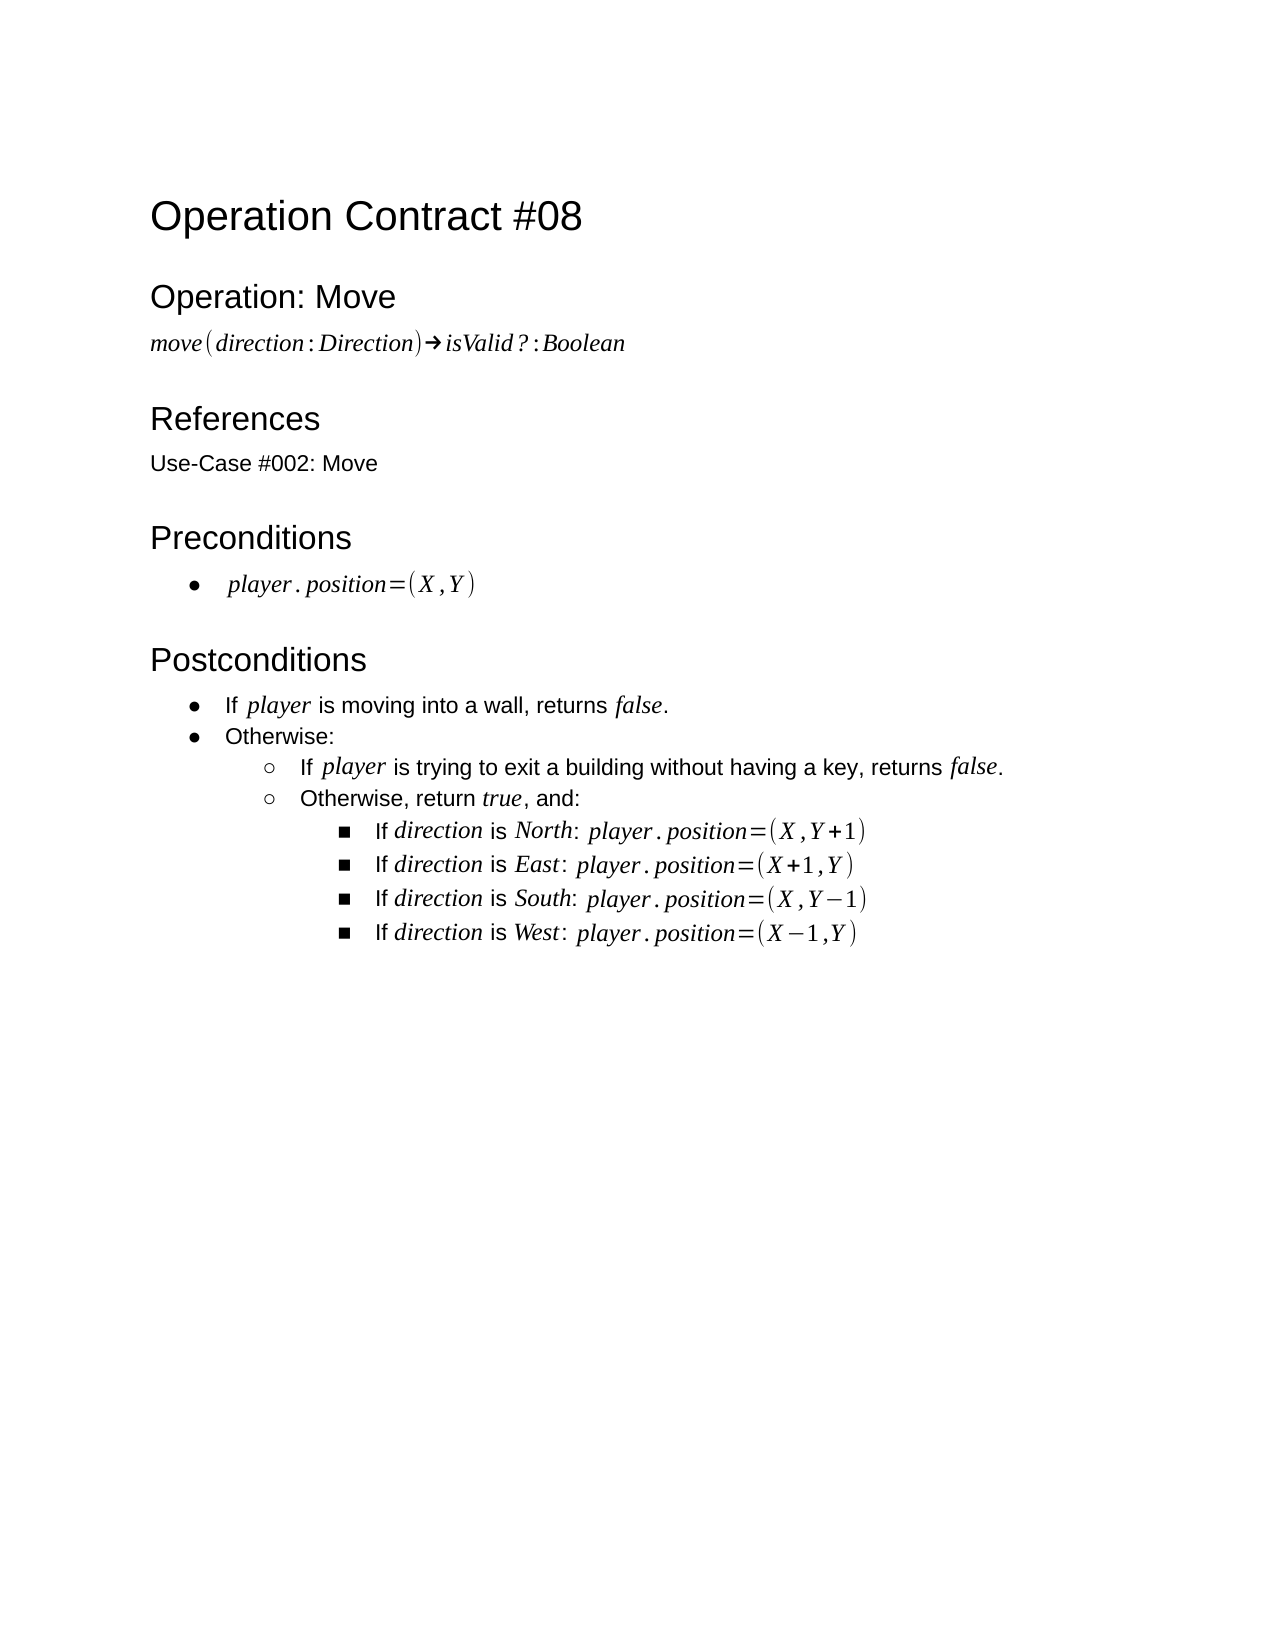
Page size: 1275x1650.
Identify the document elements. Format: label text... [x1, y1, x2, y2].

subtitle Operation: Move [150, 277, 1125, 316]
list If is moving into a wall, returns . [187, 691, 1125, 719]
list If is : [337, 883, 1125, 913]
list Otherwise, return , and: [262, 784, 1125, 812]
list If is : [337, 850, 1125, 880]
subtitle References [150, 399, 1125, 438]
subtitle Preconditions [150, 518, 1125, 556]
list If is : [337, 816, 1125, 846]
subtitle Operation Contract #08 [150, 192, 1125, 239]
list If is : [337, 917, 1125, 947]
list Otherwise: [187, 723, 1125, 749]
text Use-Case #002: Move [150, 450, 1125, 477]
subtitle Postconditions [150, 640, 1125, 679]
list If is trying to exit a building without having a key, returns . [262, 753, 1125, 781]
